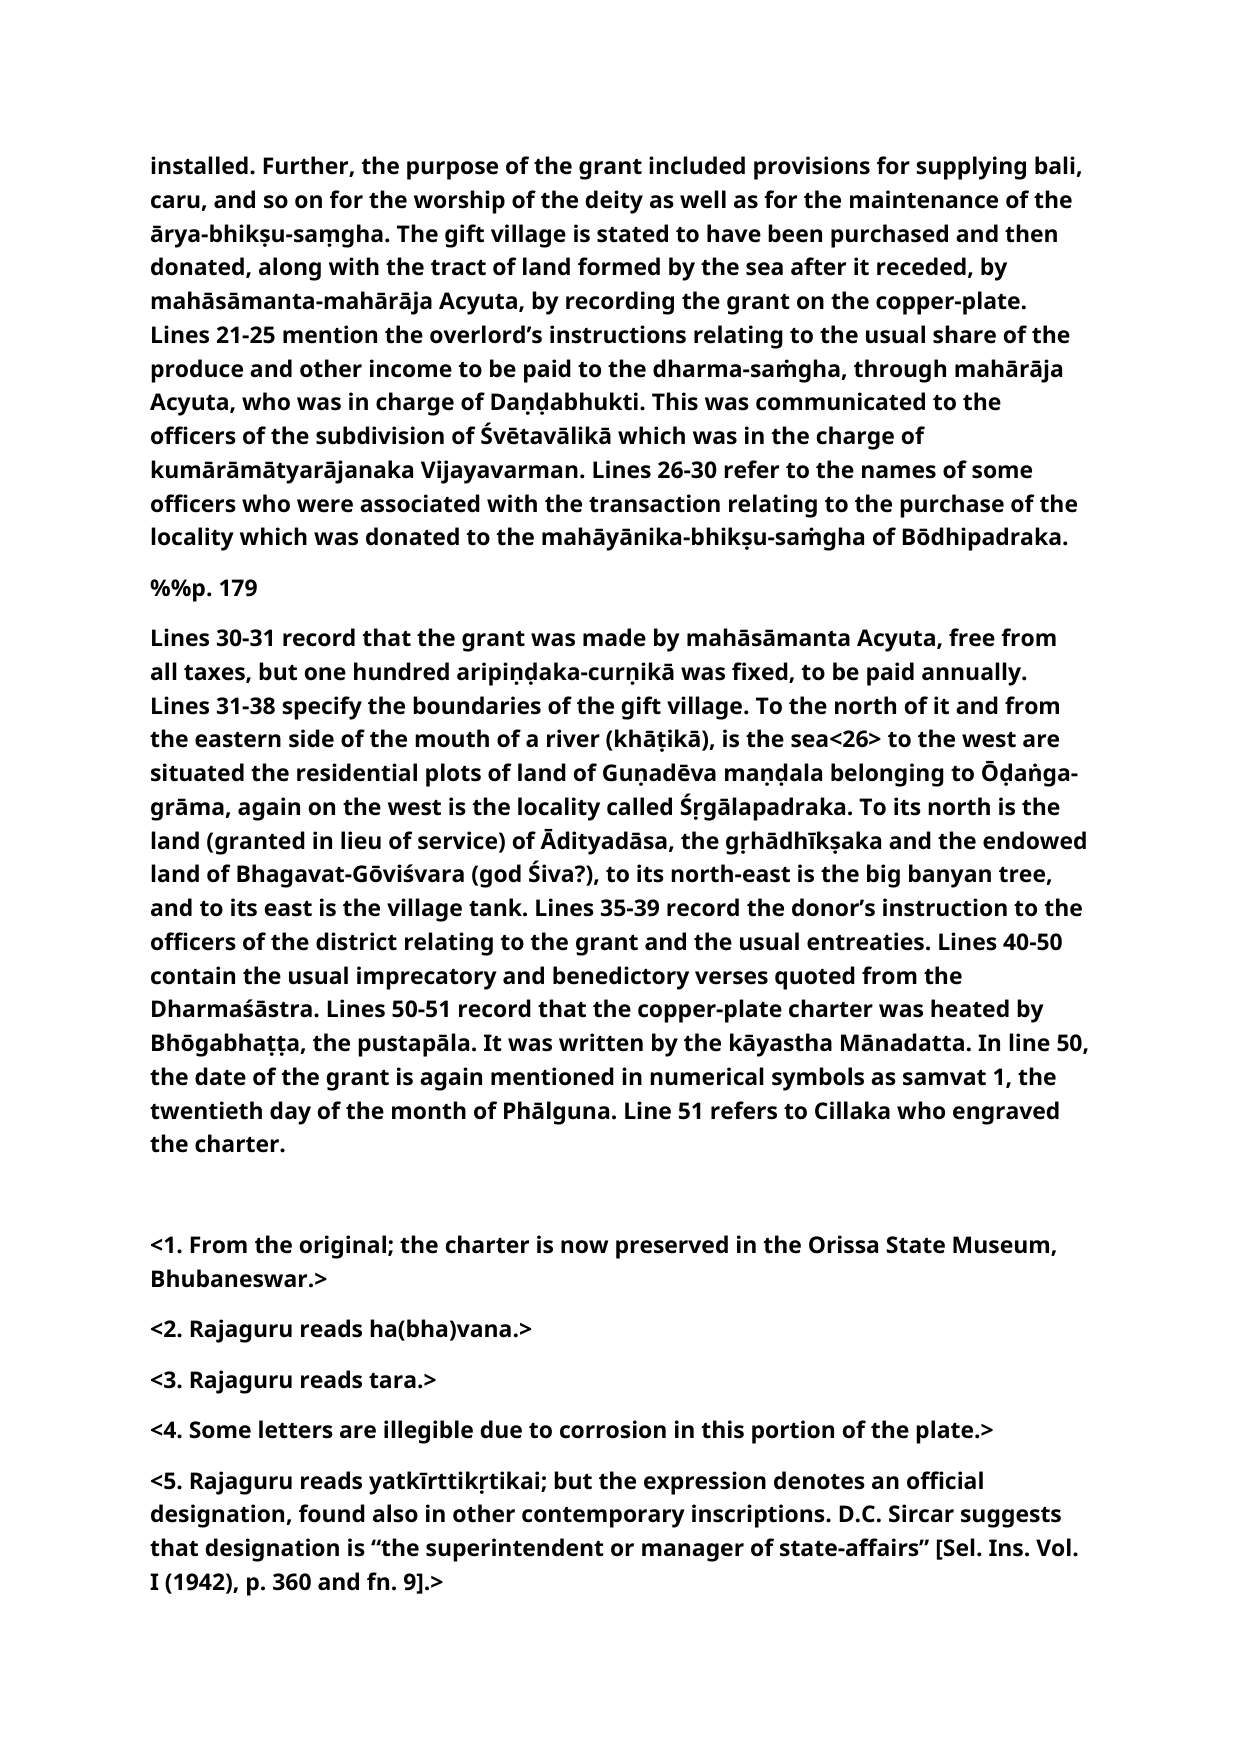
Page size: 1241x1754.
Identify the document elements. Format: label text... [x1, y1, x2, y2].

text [150, 150, 1090, 552]
text <2. Rajaguru reads ha(bha)vana.> [150, 1313, 1090, 1344]
text <3. Rajaguru reads tara.> [150, 1364, 1090, 1395]
text <4. Some letters are illegible due to corrosion in this portion of the plate.> [150, 1414, 1090, 1445]
text Lines 30-31 record that the grant was made by mahāsāmanta Acyuta, free from all taxes, but one hundred aripiṇḍaka-curṇikā was fixed, to be paid annually. Lines 31-38 specify the boundaries of the gift village. To the north of it and from the eastern side of the mouth of a river (khāṭikā), is the sea<26> to the west are situated the residential plots of land of Guṇadēva maṇḍala belonging to Ōḍaṅga-grāma, again on the west is the locality called Śṛgālapadraka. To its north is the land (granted in lieu of service) of Ādityadāsa, the gṛhādhīkṣaka and the endowed land of Bhagavat-Gōviśvara (god Śiva?), to its north-east is the big banyan tree, and to its east is the village tank. Lines 35-39 record the donor’s instruction to the officers of the district relating to the grant and the usual entreaties. Lines 40-50 contain the usual imprecatory and benedictory verses quoted from the Dharmaśāstra. Lines 50-51 record that the copper-plate charter was heated by Bhōgabhaṭṭa, the pustapāla. It was written by the kāyastha Mānadatta. In line 50, the date of the grant is again mentioned in numerical symbols as samvat 1, the twentieth day of the month of Phālguna. Line 51 refers to Cillaka who engraved the charter. [150, 622, 1090, 1159]
text %%p. 179 [150, 572, 1090, 603]
text <1. From the original; the charter is now preserved in the Orissa State Museum, Bhubaneswar.> [150, 1229, 1090, 1294]
text <5. Rajaguru reads yatkīrttikṛtikai; but the expression denotes an official designation, found also in other contemporary inscriptions. D.C. Sircar suggests that designation is “the superintendent or manager of state-affairs” [Sel. Ins. Vol. I (1942), p. 360 and fn. 9].> [150, 1464, 1090, 1597]
